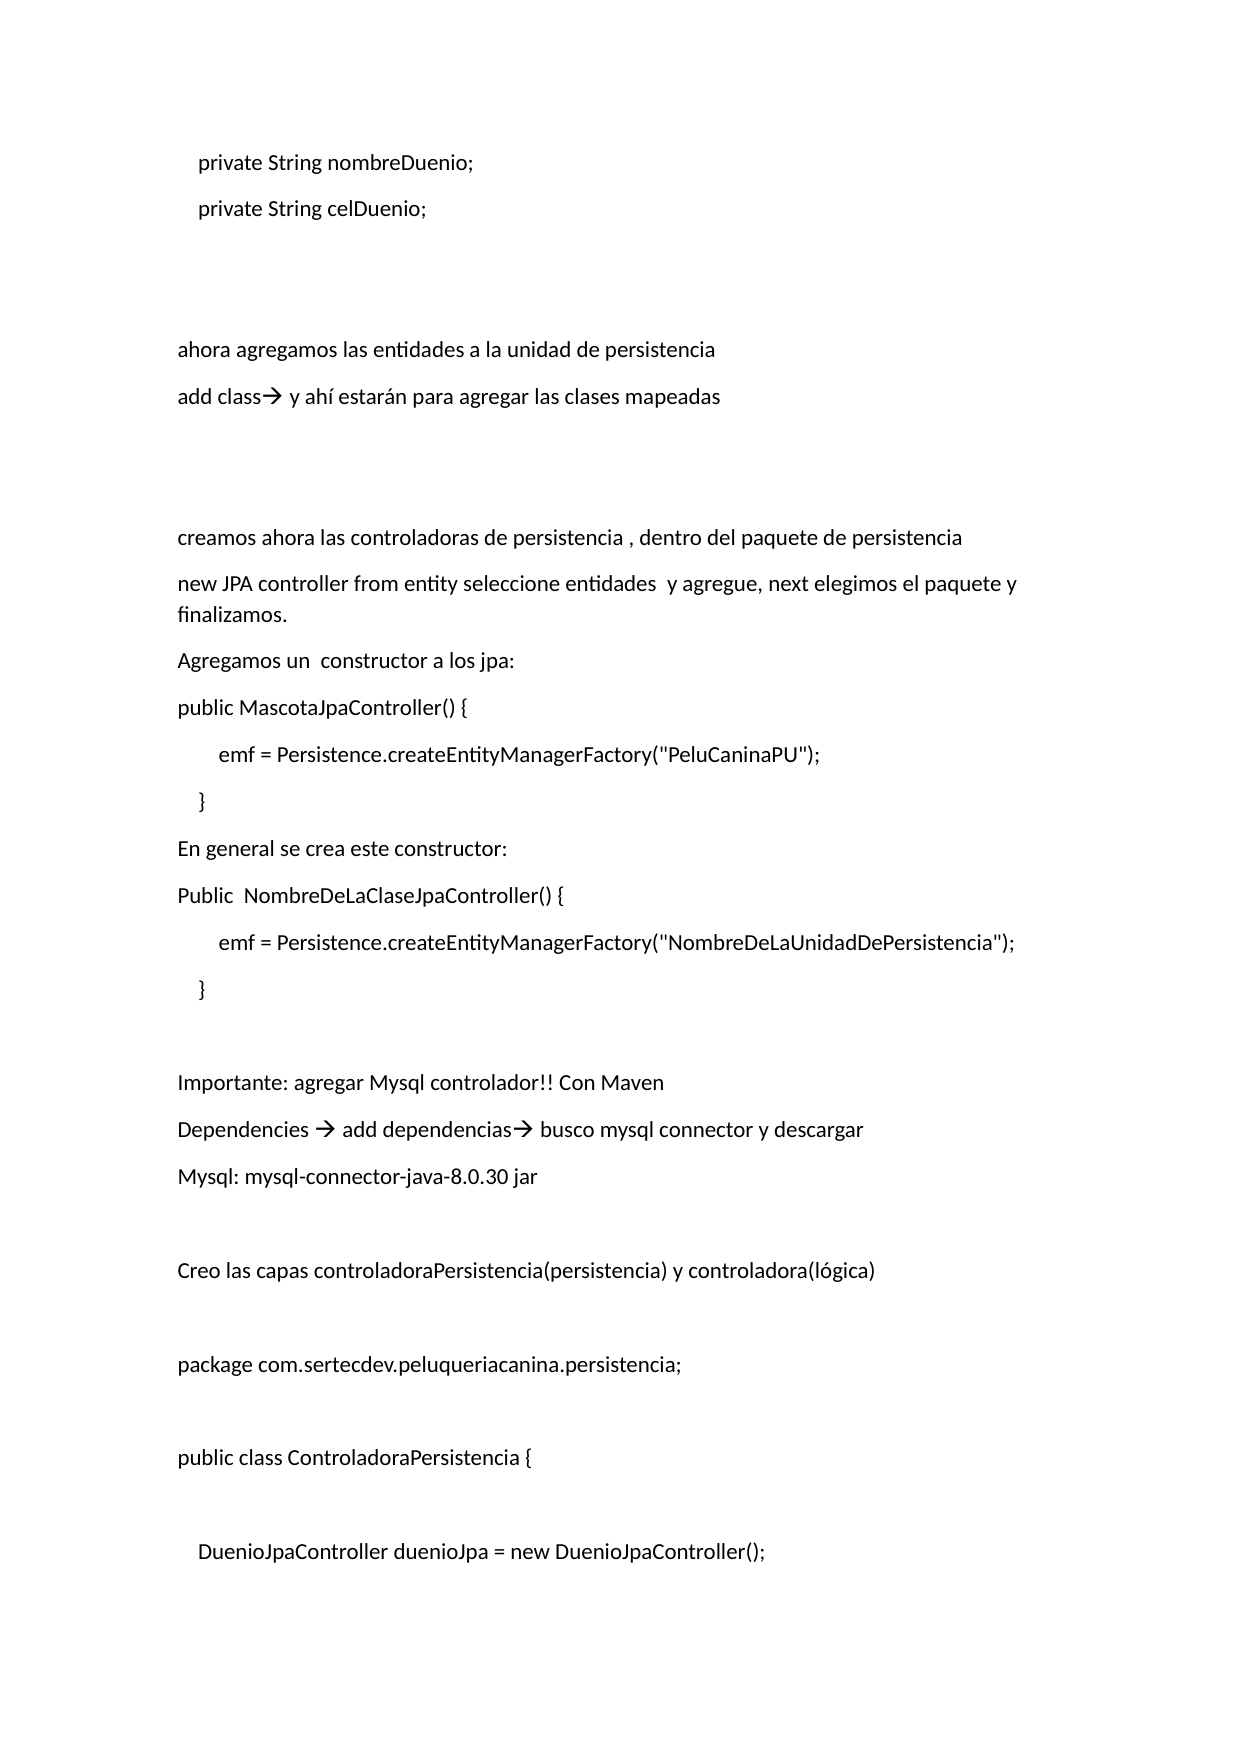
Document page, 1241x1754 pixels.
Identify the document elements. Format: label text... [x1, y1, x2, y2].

text new JPA controller from entity seleccione entidades y agregue, next elegimos el paquete y finalizamos. [177, 569, 1063, 628]
text emf = Persistence.createEntityManagerFactory("PeluCaninaPU"); [177, 740, 1063, 768]
text creamos ahora las controladoras de persistencia , dentro del paquete de persistencia [177, 523, 1063, 551]
text add class y ahí estarán para agregar las clases mapeadas [177, 382, 1063, 410]
text Importante: agregar Mysql controlador!! Con Maven [177, 1068, 1063, 1096]
text emf = Persistence.createEntityManagerFactory("NombreDeLaUnidadDePersistencia"); [177, 928, 1063, 956]
text Public NombreDeLaClaseJpaController() { [177, 881, 1063, 909]
text Mysql: mysql-connector-java-8.0.30 jar [177, 1162, 1063, 1190]
text private String celDuenio; [177, 194, 1063, 222]
text public MascotaJpaController() { [177, 693, 1063, 721]
text } [177, 975, 1063, 1003]
text package com.sertecdev.peluqueriacanina.persistencia; [177, 1350, 1063, 1378]
text En general se crea este constructor: [177, 834, 1063, 862]
text ahora agregamos las entidades a la unidad de persistencia [177, 335, 1063, 363]
text Agregamos un constructor a los jpa: [177, 647, 1063, 674]
text Creo las capas controladoraPersistencia(persistencia) y controladora(lógica) [177, 1256, 1063, 1284]
text Dependencies add dependencias busco mysql connector y descargar [177, 1115, 1063, 1143]
text DuenioJpaController duenioJpa = new DuenioJpaController(); [177, 1537, 1063, 1565]
text } [177, 787, 1063, 815]
text public class ControladoraPersistencia { [177, 1443, 1063, 1471]
text private String nombreDuenio; [177, 148, 1063, 176]
